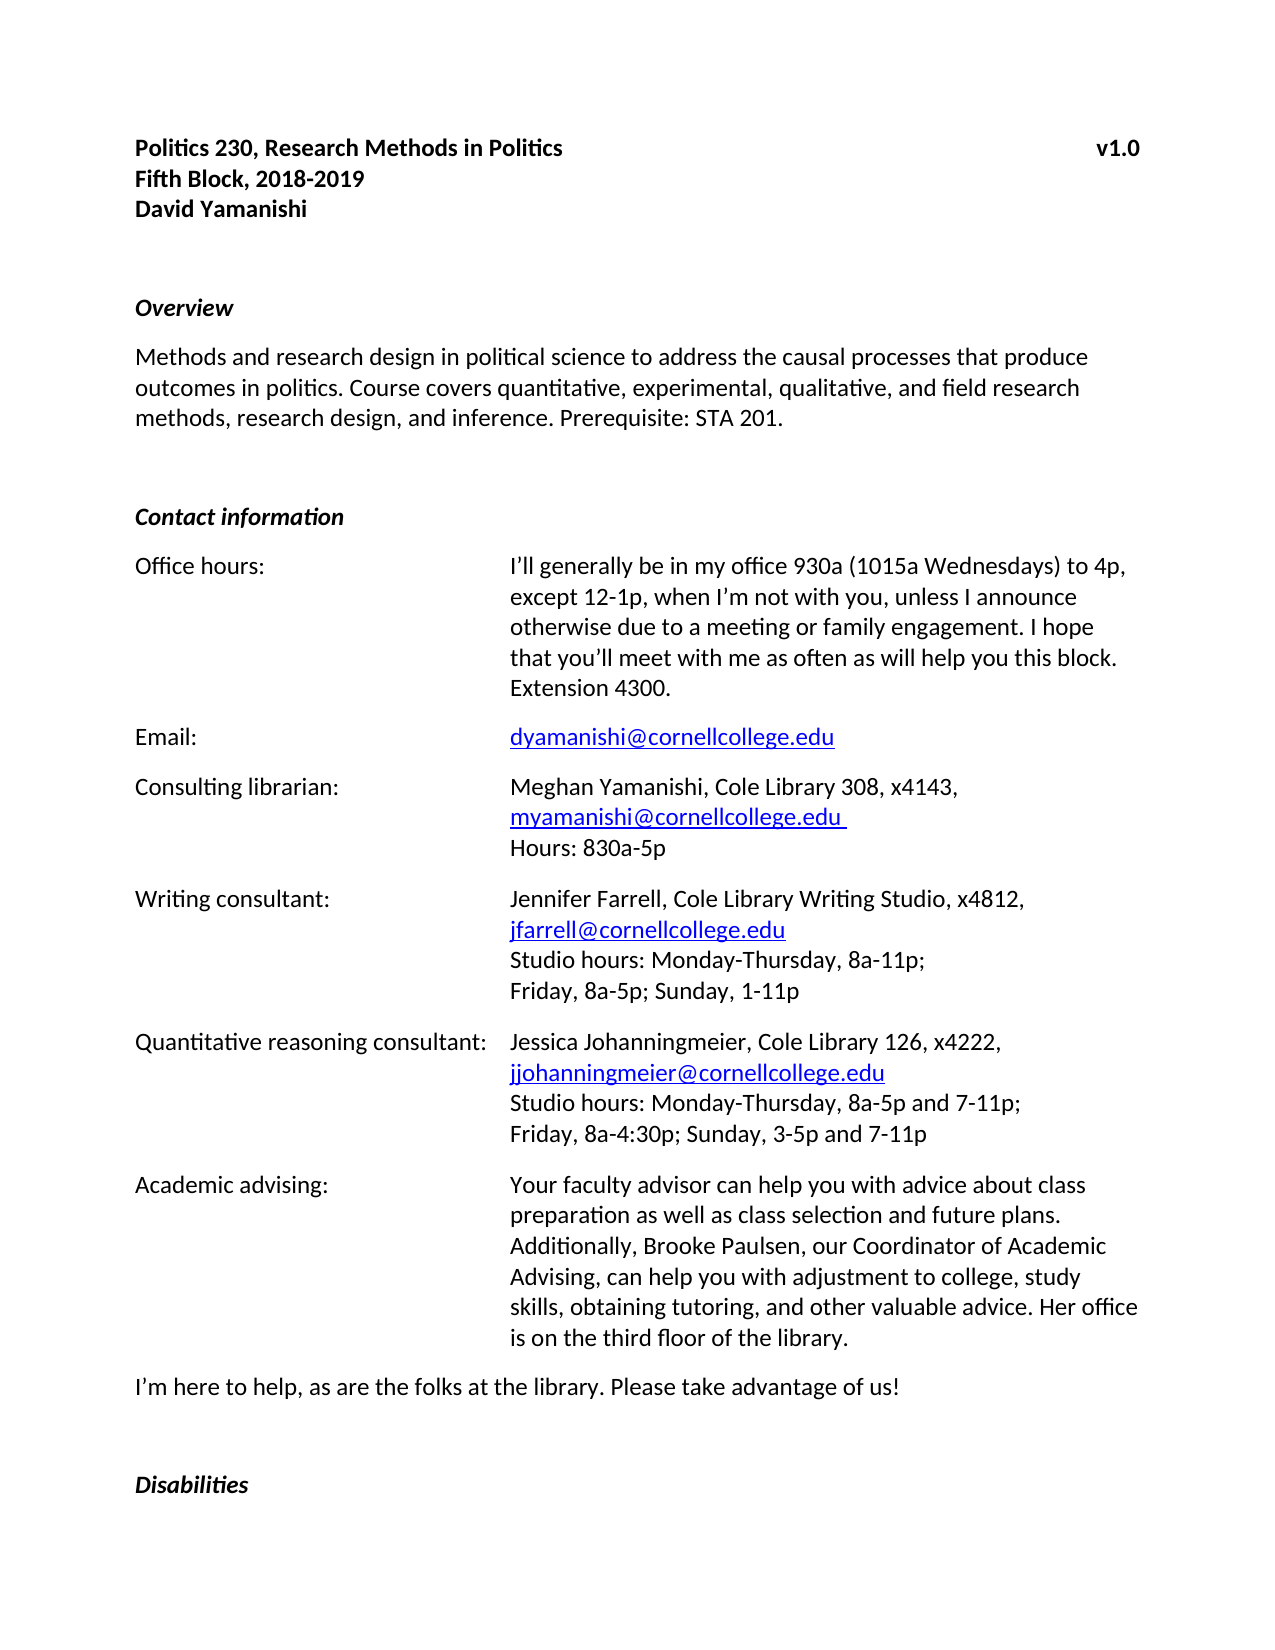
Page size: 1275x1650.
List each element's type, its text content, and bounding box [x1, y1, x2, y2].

text I’m here to help, as are the folks at the library. Please take advantage of us! [135, 1371, 1140, 1401]
text Consulting librarian: Meghan Yamanishi, Cole Library 308, x4143, myamanishi@cornellcollege.edu Hours: 830a-5p [135, 771, 1140, 862]
text Contact information [135, 501, 1140, 531]
text Disabilities [135, 1469, 1140, 1500]
text Methods and research design in political science to address the causal processes that produce outcomes in politics. Course covers quantitative, experimental, qualitative, and field research methods, research design, and inference. Prerequisite: STA 201. [135, 341, 1140, 433]
text Politics 230, Research Methods in Politics v1.0 Fifth Block, 2018-2019 David Yamanishi [135, 132, 1140, 224]
text Writing consultant: Jennifer Farrell, Cole Library Writing Studio, x4812, jfarrell@cornellcollege.edu Studio hours: Monday-Thursday, 8a-11p; Friday, 8a-5p; Sunday, 1-11p [135, 883, 1140, 1005]
text Academic advising: Your faculty advisor can help you with advice about class preparation as well as class selection and future plans. Additionally, Brooke Paulsen, our Coordinator of Academic Advising, can help you with adjustment to college, study skills, obtaining tutoring, and other valuable advice. Her office is on the third floor of the library. [135, 1169, 1140, 1352]
text Overview [135, 292, 1140, 323]
text Quantitative reasoning consultant: Jessica Johanningmeier, Cole Library 126, x4222, jjohanningmeier@cornellcollege.edu Studio hours: Monday-Thursday, 8a-5p and 7-11p; Friday, 8a-4:30p; Sunday, 3-5p and 7-11p [135, 1026, 1140, 1148]
text Email: dyamanishi@cornellcollege.edu [135, 722, 1140, 752]
text Office hours: I’ll generally be in my office 930a (1015a Wednesdays) to 4p, except 12-1p, when I’m not with you, unless I announce otherwise due to a meeting or family engagement. I hope that you’ll meet with me as often as will help you this block. Extension 4300. [135, 550, 1140, 703]
